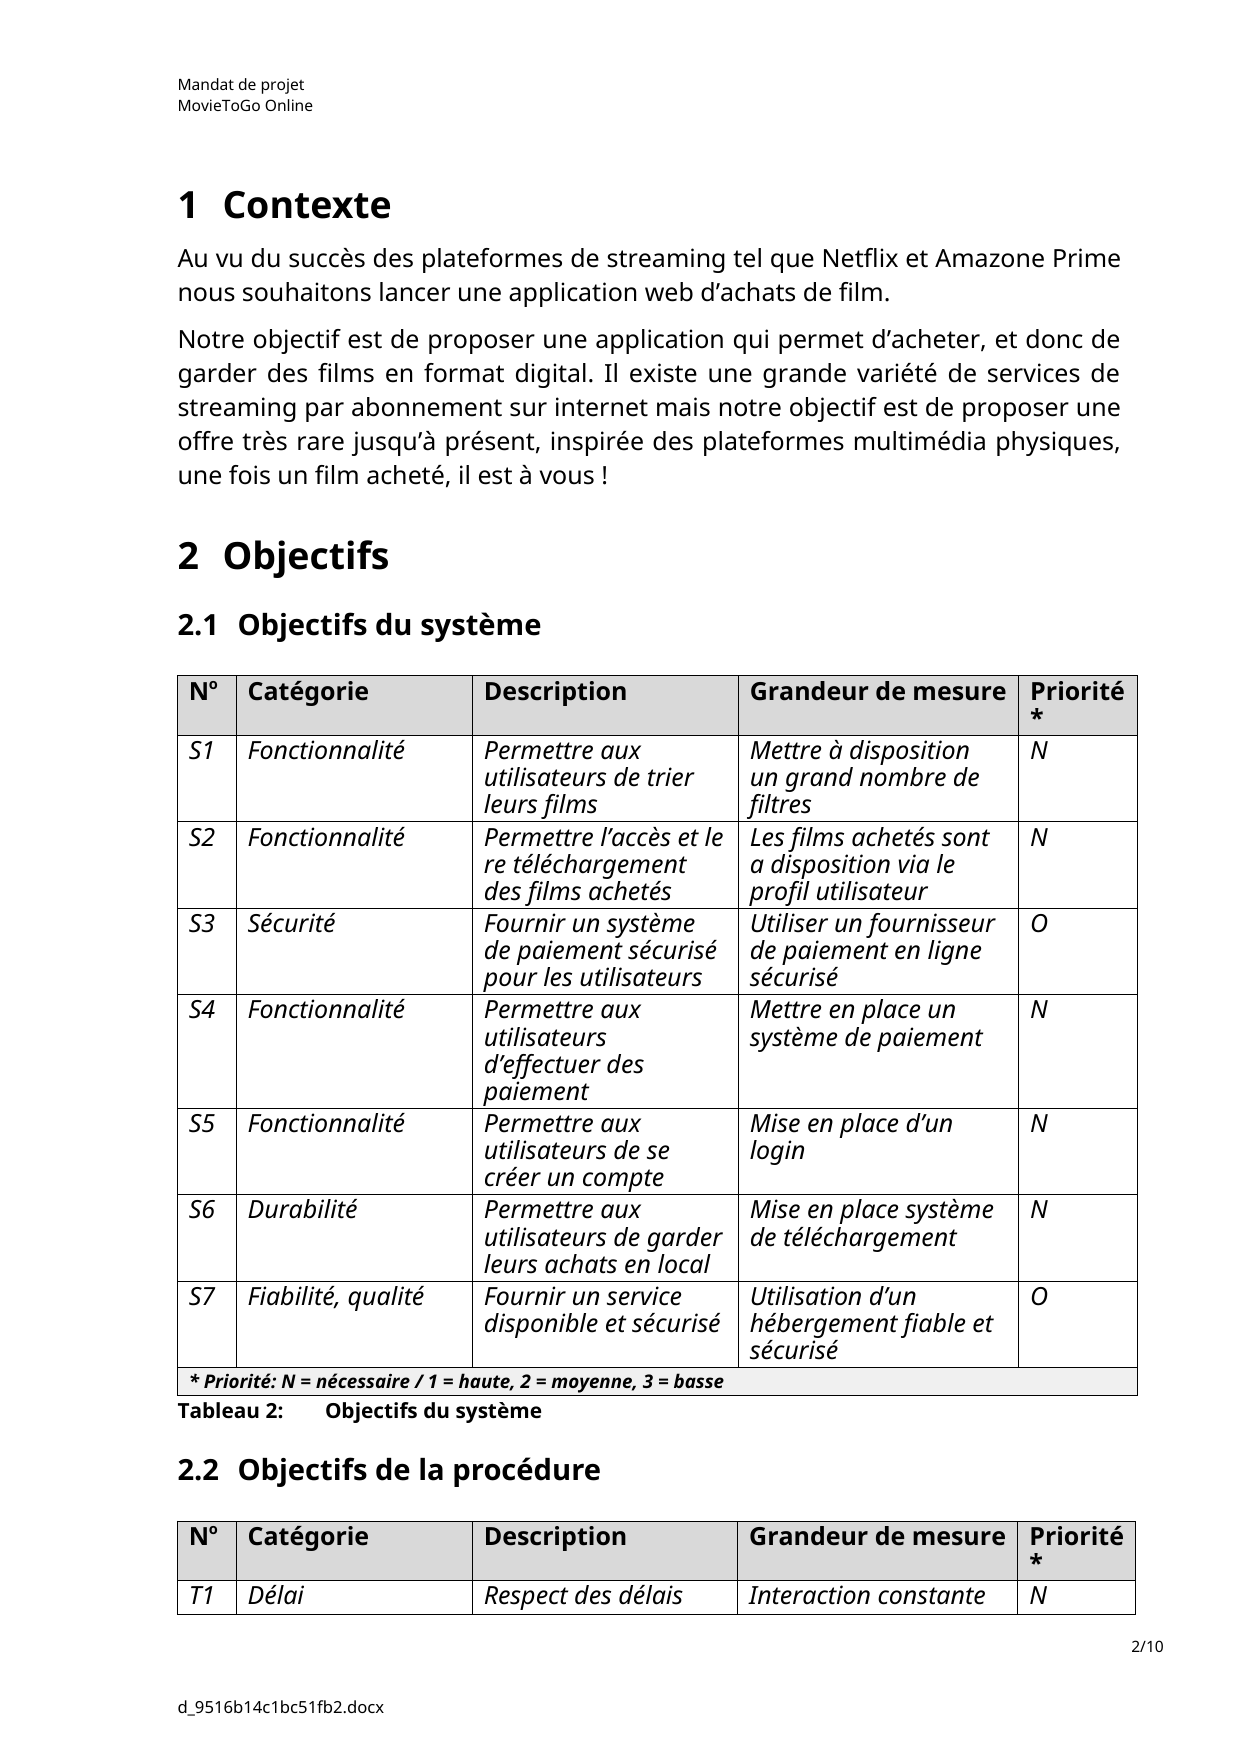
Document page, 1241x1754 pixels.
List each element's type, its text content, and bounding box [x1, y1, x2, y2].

table_cell Respect des délais selon la demande du mandant. [473, 1581, 737, 1614]
table_cell Permettre aux utilisateurs d’effectuer des paiement [473, 995, 738, 1108]
subtitle Objectifs [177, 529, 1122, 579]
table_cell O [1019, 1282, 1137, 1367]
table_cell Durabilité [237, 1195, 472, 1281]
table_cell N [1019, 995, 1137, 1108]
table_header Description [473, 1522, 737, 1580]
table_cell Fonctionnalité [237, 736, 472, 821]
table_cell Mettre en place un système de paiement [739, 995, 1018, 1108]
table_cell N [1019, 1109, 1137, 1194]
table_cell Mise en place système de téléchargement [739, 1195, 1018, 1281]
table_cell Permettre aux utilisateurs de se créer un compte [473, 1109, 738, 1194]
table_cell Fonctionnalité [237, 822, 472, 908]
table_cell Les films achetés sont a disposition via le profil utilisateur [739, 822, 1018, 908]
table_cell S3 [178, 909, 236, 994]
table_cell S2 [178, 822, 236, 908]
table_cell Fonctionnalité [237, 995, 472, 1108]
table_cell Sécurité [237, 909, 472, 994]
table_cell Fournir un système de paiement sécurisé pour les utilisateurs [473, 909, 738, 994]
table_cell N [1019, 736, 1137, 821]
subtitle Objectifs de la procédure [177, 1450, 1122, 1489]
table_header Catégorie [237, 1522, 472, 1580]
table_cell Utiliser un fournisseur de paiement en ligne sécurisé [739, 909, 1018, 994]
table_cell Utilisation d’un hébergement fiable et sécurisé [739, 1282, 1018, 1367]
table_cell Permettre aux utilisateurs de garder leurs achats en local [473, 1195, 738, 1281]
table_cell Fournir un service disponible et sécurisé [473, 1282, 738, 1367]
table_cell S6 [178, 1195, 236, 1281]
table_header Grandeur de mesure [738, 1522, 1017, 1580]
table_cell S4 [178, 995, 236, 1108]
table_cell Délai [237, 1581, 472, 1614]
table_cell O [1019, 909, 1137, 994]
table_cell Fonctionnalité [237, 1109, 472, 1194]
table_header Description [473, 676, 738, 735]
table_cell Mise en place d’un login [739, 1109, 1018, 1194]
table_header No [178, 1522, 236, 1580]
table_cell S5 [178, 1109, 236, 1194]
table_cell Permettre aux utilisateurs de trier leurs films [473, 736, 738, 821]
table_cell S7 [178, 1282, 236, 1367]
table_header Grandeur de mesure [739, 676, 1018, 735]
table_cell N [1019, 1195, 1137, 1281]
text Notre objectif est de proposer une application qui permet d’acheter, et donc de garder des films en format digital. Il existe une grande variété de services de streaming par abonnement sur internet mais notre objectif est de proposer une offre très rare jusqu’à présent, inspirée des plateformes multimédia physiques, une fois un film acheté, il est à vous ! [177, 322, 1122, 492]
table_header No [178, 676, 236, 735]
table_header Priorité* [1018, 1522, 1135, 1580]
subtitle Contexte [177, 178, 1122, 228]
table_cell N [1018, 1581, 1135, 1614]
table_cell * Priorité: N = nécessaire / 1 = haute, 2 = moyenne, 3 = basse [178, 1368, 1137, 1395]
table_header Priorité* [1019, 676, 1137, 735]
table_cell Interaction constante et mise en adéquation du développement avec la demande du mandant [738, 1581, 1017, 1614]
table_cell T1 [178, 1581, 236, 1614]
table_cell Fiabilité, qualité [237, 1282, 472, 1367]
table_cell N [1019, 822, 1137, 908]
text Au vu du succès des plateformes de streaming tel que Netflix et Amazone Prime nous souhaitons lancer une application web d’achats de film. [177, 241, 1122, 309]
table_cell Mettre à disposition un grand nombre de filtres [739, 736, 1018, 821]
table_cell S1 [178, 736, 236, 821]
table_cell Permettre l’accès et le re téléchargement des films achetés [473, 822, 738, 908]
text Tableau 2: Objectifs du système [177, 1396, 1122, 1425]
subtitle Objectifs du système [177, 604, 1122, 644]
table_header Catégorie [237, 676, 472, 735]
